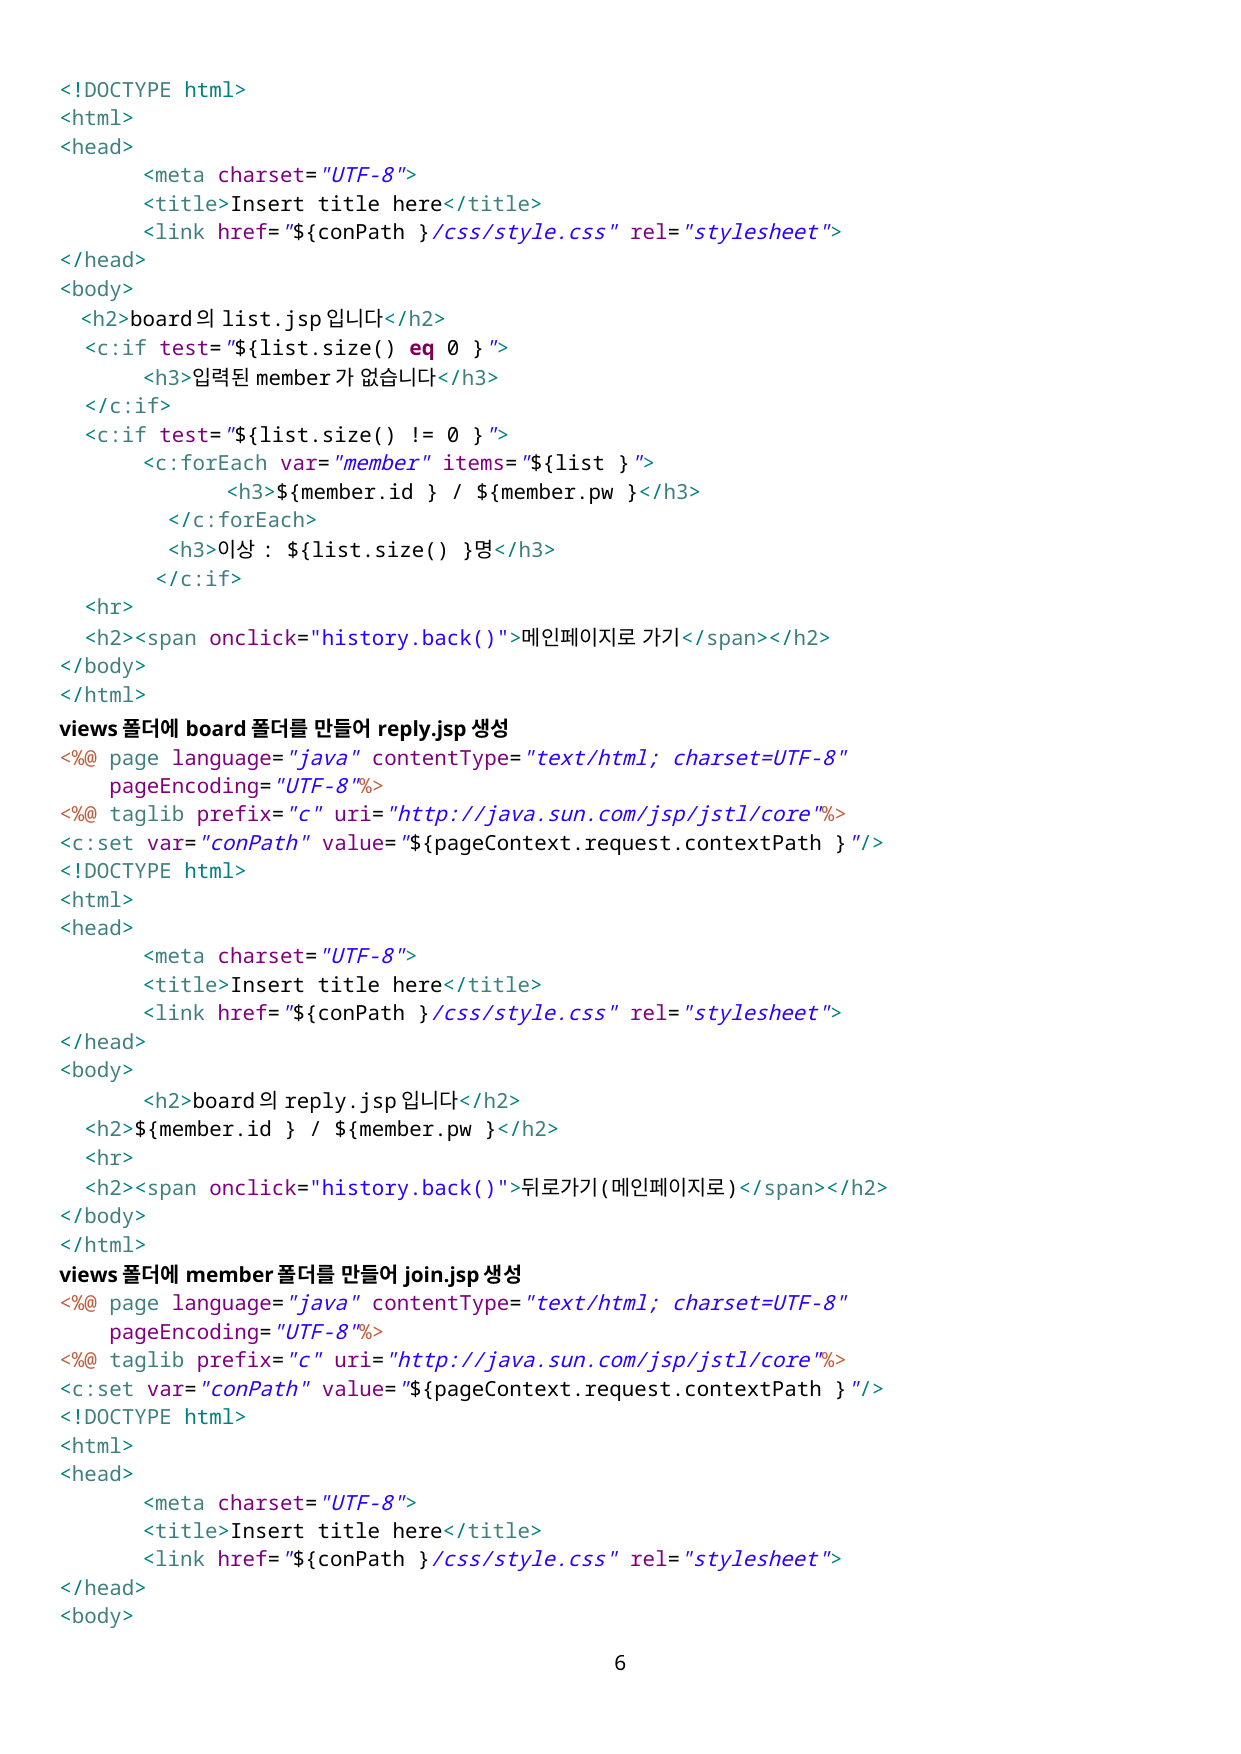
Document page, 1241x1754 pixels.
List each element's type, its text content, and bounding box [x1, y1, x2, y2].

text </html> [59, 1230, 1181, 1258]
text views폴더에 member폴더를 만들어 join.jsp생성 [59, 1258, 1181, 1288]
text <body> [59, 1055, 1181, 1084]
text </head> [59, 1573, 1181, 1601]
text <meta charset="UTF-8"> [59, 1488, 1181, 1516]
text <meta charset="UTF-8"> [59, 942, 1181, 970]
text <title>Insert title here</title> [59, 189, 1181, 217]
text </c:forEach> [59, 505, 1181, 534]
text <title>Insert title here</title> [59, 970, 1181, 998]
text <body> [59, 1601, 1181, 1630]
text <title>Insert title here</title> [59, 1516, 1181, 1544]
text <c:forEach var="member" items="${list }"> [59, 448, 1181, 477]
text <%@ page language="java" contentType="text/html; charset=UTF-8" [59, 1288, 1181, 1317]
text views폴더에 board폴더를 만들어 reply.jsp생성 [59, 712, 1181, 743]
text pageEncoding="UTF-8"%> [59, 771, 1181, 799]
text </body> [59, 651, 1181, 680]
text <!DOCTYPE html> [59, 856, 1181, 885]
text <html> [59, 103, 1181, 132]
text <meta charset="UTF-8"> [59, 160, 1181, 189]
text <h2>board의 list.jsp입니다</h2> [59, 302, 1181, 333]
text <h3>이상 : ${list.size() }명</h3> [59, 534, 1181, 564]
text </head> [59, 1027, 1181, 1055]
text <html> [59, 885, 1181, 913]
text </head> [59, 246, 1181, 274]
text <link href="${conPath }/css/style.css" rel="stylesheet"> [59, 998, 1181, 1027]
text </c:if> [59, 392, 1181, 420]
text <%@ page language="java" contentType="text/html; charset=UTF-8" [59, 743, 1181, 771]
text <head> [59, 1459, 1181, 1488]
text <c:if test="${list.size() != 0 }"> [59, 420, 1181, 448]
text <!DOCTYPE html> [59, 1402, 1181, 1431]
text <h3>${member.id } / ${member.pw }</h3> [59, 477, 1181, 505]
text <h3>입력된 member가 없습니다</h3> [59, 361, 1181, 392]
text <h2><span onclick="history.back()">메인페이지로 가기</span></h2> [59, 621, 1181, 651]
text <h2>${member.id } / ${member.pw }</h2> [59, 1114, 1181, 1143]
text <hr> [59, 592, 1181, 621]
text </html> [59, 680, 1181, 708]
text </body> [59, 1201, 1181, 1230]
text <c:set var="conPath" value="${pageContext.request.contextPath }"/> [59, 1374, 1181, 1402]
text <link href="${conPath }/css/style.css" rel="stylesheet"> [59, 217, 1181, 246]
text <head> [59, 132, 1181, 160]
text <%@ taglib prefix="c" uri="http://java.sun.com/jsp/jstl/core"%> [59, 1345, 1181, 1374]
text <c:if test="${list.size() eq 0 }"> [59, 333, 1181, 361]
text pageEncoding="UTF-8"%> [59, 1317, 1181, 1345]
text <%@ taglib prefix="c" uri="http://java.sun.com/jsp/jstl/core"%> [59, 799, 1181, 828]
text <link href="${conPath }/css/style.css" rel="stylesheet"> [59, 1544, 1181, 1573]
text <head> [59, 913, 1181, 942]
text <!DOCTYPE html> [59, 75, 1181, 103]
text <h2>board의 reply.jsp입니다</h2> [59, 1084, 1181, 1114]
text <c:set var="conPath" value="${pageContext.request.contextPath }"/> [59, 828, 1181, 856]
text <body> [59, 274, 1181, 302]
text <hr> [59, 1143, 1181, 1171]
text <html> [59, 1431, 1181, 1459]
text </c:if> [59, 564, 1181, 592]
text <h2><span onclick="history.back()">뒤로가기(메인페이지로)</span></h2> [59, 1171, 1181, 1201]
